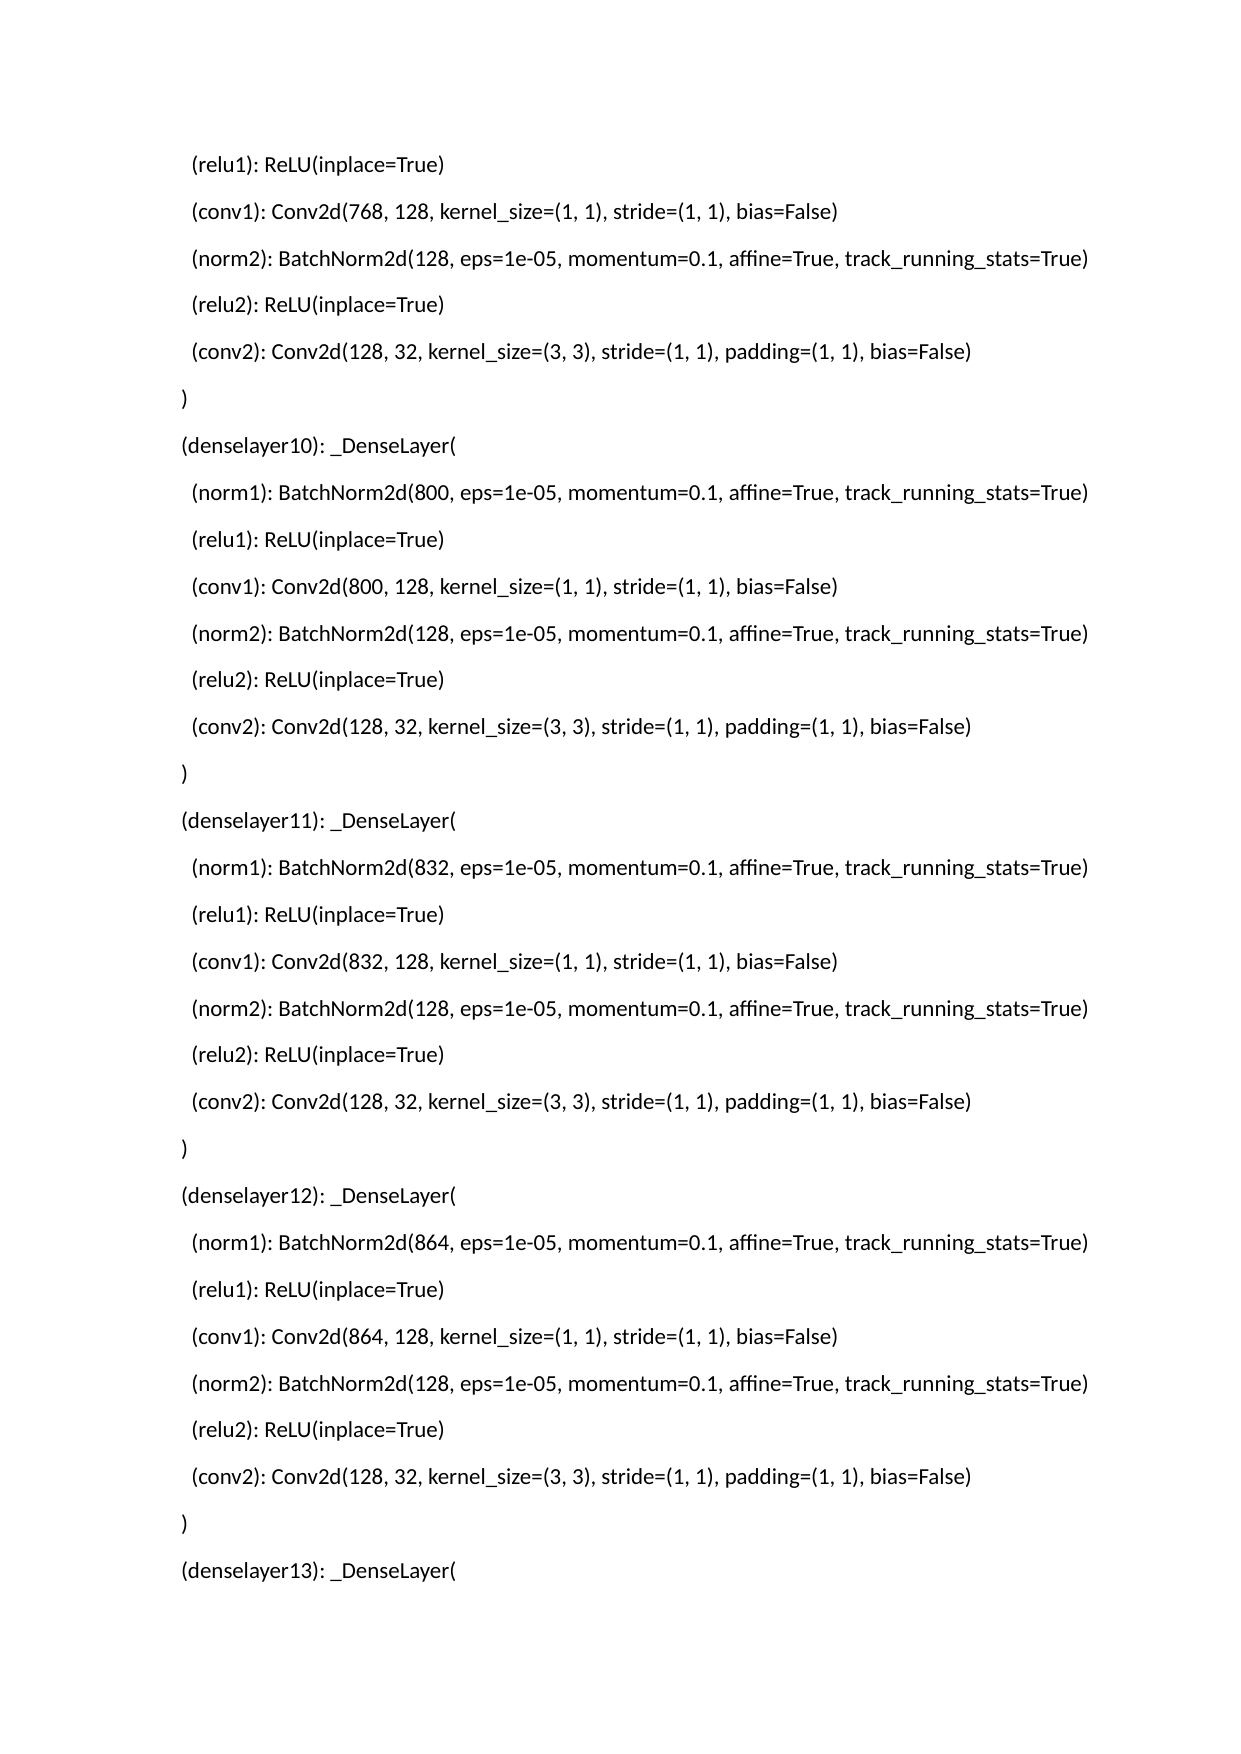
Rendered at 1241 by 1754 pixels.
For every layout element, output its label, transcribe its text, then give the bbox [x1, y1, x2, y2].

text ) [150, 1134, 1090, 1162]
text (norm2): BatchNorm2d(128, eps=1e-05, momentum=0.1, affine=True, track_running_stats=True) [150, 619, 1090, 647]
text (conv1): Conv2d(768, 128, kernel_size=(1, 1), stride=(1, 1), bias=False) [150, 197, 1090, 225]
text (relu2): ReLU(inplace=True) [150, 291, 1090, 319]
text (norm2): BatchNorm2d(128, eps=1e-05, momentum=0.1, affine=True, track_running_stats=True) [150, 994, 1090, 1022]
text (norm1): BatchNorm2d(864, eps=1e-05, momentum=0.1, affine=True, track_running_stats=True) [150, 1228, 1090, 1256]
text (conv2): Conv2d(128, 32, kernel_size=(3, 3), stride=(1, 1), padding=(1, 1), bias=False) [150, 337, 1090, 366]
text (denselayer13): _DenseLayer( [150, 1556, 1090, 1584]
text (relu2): ReLU(inplace=True) [150, 666, 1090, 694]
text (norm2): BatchNorm2d(128, eps=1e-05, momentum=0.1, affine=True, track_running_stats=True) [150, 244, 1090, 272]
text (conv1): Conv2d(864, 128, kernel_size=(1, 1), stride=(1, 1), bias=False) [150, 1322, 1090, 1350]
text (norm1): BatchNorm2d(800, eps=1e-05, momentum=0.1, affine=True, track_running_stats=True) [150, 478, 1090, 506]
text (conv2): Conv2d(128, 32, kernel_size=(3, 3), stride=(1, 1), padding=(1, 1), bias=False) [150, 1087, 1090, 1116]
text (conv1): Conv2d(832, 128, kernel_size=(1, 1), stride=(1, 1), bias=False) [150, 947, 1090, 975]
text (denselayer11): _DenseLayer( [150, 806, 1090, 834]
text (relu1): ReLU(inplace=True) [150, 1275, 1090, 1303]
text (norm2): BatchNorm2d(128, eps=1e-05, momentum=0.1, affine=True, track_running_stats=True) [150, 1369, 1090, 1397]
text (relu1): ReLU(inplace=True) [150, 525, 1090, 553]
text (relu2): ReLU(inplace=True) [150, 1041, 1090, 1069]
text (relu1): ReLU(inplace=True) [150, 150, 1090, 178]
text ) [150, 759, 1090, 787]
text (conv2): Conv2d(128, 32, kernel_size=(3, 3), stride=(1, 1), padding=(1, 1), bias=False) [150, 712, 1090, 741]
text ) [150, 384, 1090, 412]
text ) [150, 1509, 1090, 1537]
text (relu1): ReLU(inplace=True) [150, 900, 1090, 928]
text (conv2): Conv2d(128, 32, kernel_size=(3, 3), stride=(1, 1), padding=(1, 1), bias=False) [150, 1462, 1090, 1491]
text (denselayer12): _DenseLayer( [150, 1181, 1090, 1209]
text (denselayer10): _DenseLayer( [150, 431, 1090, 459]
text (relu2): ReLU(inplace=True) [150, 1416, 1090, 1444]
text (norm1): BatchNorm2d(832, eps=1e-05, momentum=0.1, affine=True, track_running_stats=True) [150, 853, 1090, 881]
text (conv1): Conv2d(800, 128, kernel_size=(1, 1), stride=(1, 1), bias=False) [150, 572, 1090, 600]
